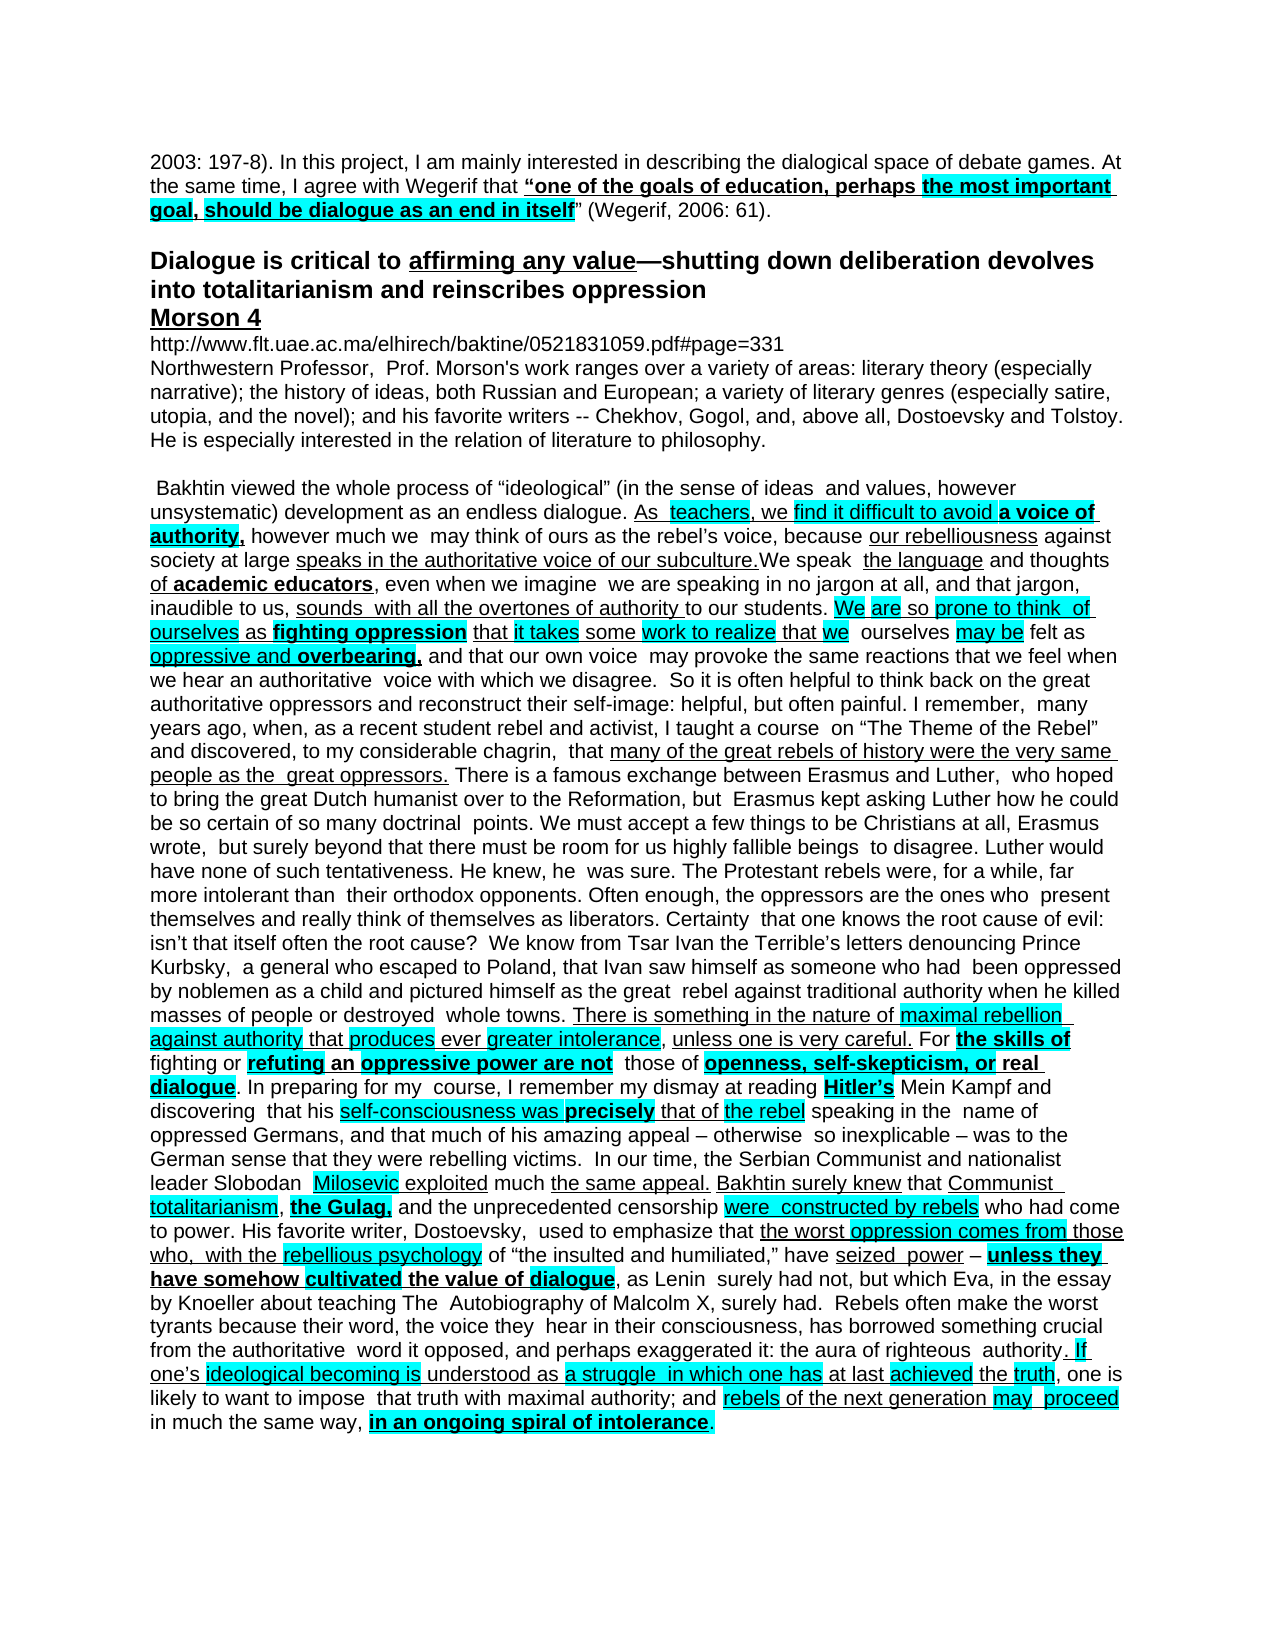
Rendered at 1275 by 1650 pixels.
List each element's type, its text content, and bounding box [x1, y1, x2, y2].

text http://www.flt.uae.ac.ma/elhirech/baktine/0521831059.pdf#page=331 [150, 332, 1125, 356]
text Bakhtin viewed the whole process of “ideological” (in the sense of ideas and values, however unsystematic) development as an endless dialogue. As teachers, we find it difficult to avoid a voice of authority, however much we may think of ours as the rebel’s voice, because our rebelliousness against society at large speaks in the authoritative voice of our subculture.We speak the language and thoughts of academic educators, even when we imagine we are speaking in no jargon at all, and that jargon, inaudible to us, sounds with all the overtones of authority to our students. We are so prone to think of ourselves as fighting oppression that it takes some work to realize that we ourselves may be felt as oppressive and overbearing, and that our own voice may provoke the same reactions that we feel when we hear an authoritative voice with which we disagree. So it is often helpful to think back on the great authoritative oppressors and reconstruct their self-image: helpful, but often painful. I remember, many years ago, when, as a recent student rebel and activist, I taught a course on “The Theme of the Rebel” and discovered, to my considerable chagrin, that many of the great rebels of history were the very same people as the great oppressors. There is a famous exchange between Erasmus and Luther, who hoped to bring the great Dutch humanist over to the Reformation, but Erasmus kept asking Luther how he could be so certain of so many doctrinal points. We must accept a few things to be Christians at all, Erasmus wrote, but surely beyond that there must be room for us highly fallible beings to disagree. Luther would have none of such tentativeness. He knew, he was sure. The Protestant rebels were, for a while, far more intolerant than their orthodox opponents. Often enough, the oppressors are the ones who present themselves and really think of themselves as liberators. Certainty that one knows the root cause of evil: isn’t that itself often the root cause? We know from Tsar Ivan the Terrible’s letters denouncing Prince Kurbsky, a general who escaped to Poland, that Ivan saw himself as someone who had been oppressed by noblemen as a child and pictured himself as the great rebel against traditional authority when he killed masses of people or destroyed whole towns. There is something in the nature of maximal rebellion against authority that produces ever greater intolerance, unless one is very careful. For the skills of fighting or refuting an oppressive power are not those of openness, self-skepticism, or real dialogue. In preparing for my course, I remember my dismay at reading Hitler’s Mein Kampf and discovering that his self-consciousness was precisely that of the rebel speaking in the name of oppressed Germans, and that much of his amazing appeal – otherwise so inexplicable – was to the German sense that they were rebelling victims. In our time, the Serbian Communist and nationalist leader Slobodan Milosevic exploited much the same appeal. Bakhtin surely knew that Communist totalitarianism, the Gulag, and the unprecedented censorship were constructed by rebels who had come to power. His favorite writer, Dostoevsky, used to emphasize that the worst oppression comes from those who, with the rebellious psychology of “the insulted and humiliated,” have seized power – unless they have somehow cultivated the value of dialogue, as Lenin surely had not, but which Eva, in the essay by Knoeller about teaching The Autobiography of Malcolm X, surely had. Rebels often make the worst tyrants because their word, the voice they hear in their consciousness, has borrowed something crucial from the authoritative word it opposed, and perhaps exaggerated it: the aura of righteous authority. If one’s ideological becoming is understood as a struggle in which one has at last achieved the truth, one is likely to want to impose that truth with maximal authority; and rebels of the next generation may proceed in much the same way, in an ongoing spiral of intolerance. [150, 476, 1125, 1434]
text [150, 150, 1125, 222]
subtitle Dialogue is critical to affirming any value—shutting down deliberation devolves into totalitarianism and reinscribes oppression [150, 246, 1125, 303]
text Northwestern Professor, Prof. Morson's work ranges over a variety of areas: literary theory (especially narrative); the history of ideas, both Russian and European; a variety of literary genres (especially satire, utopia, and the novel); and his favorite writers -- Chekhov, Gogol, and, above all, Dostoevsky and Tolstoy. He is especially interested in the relation of literature to philosophy. [150, 356, 1125, 452]
text Morson 4 [150, 303, 1125, 332]
